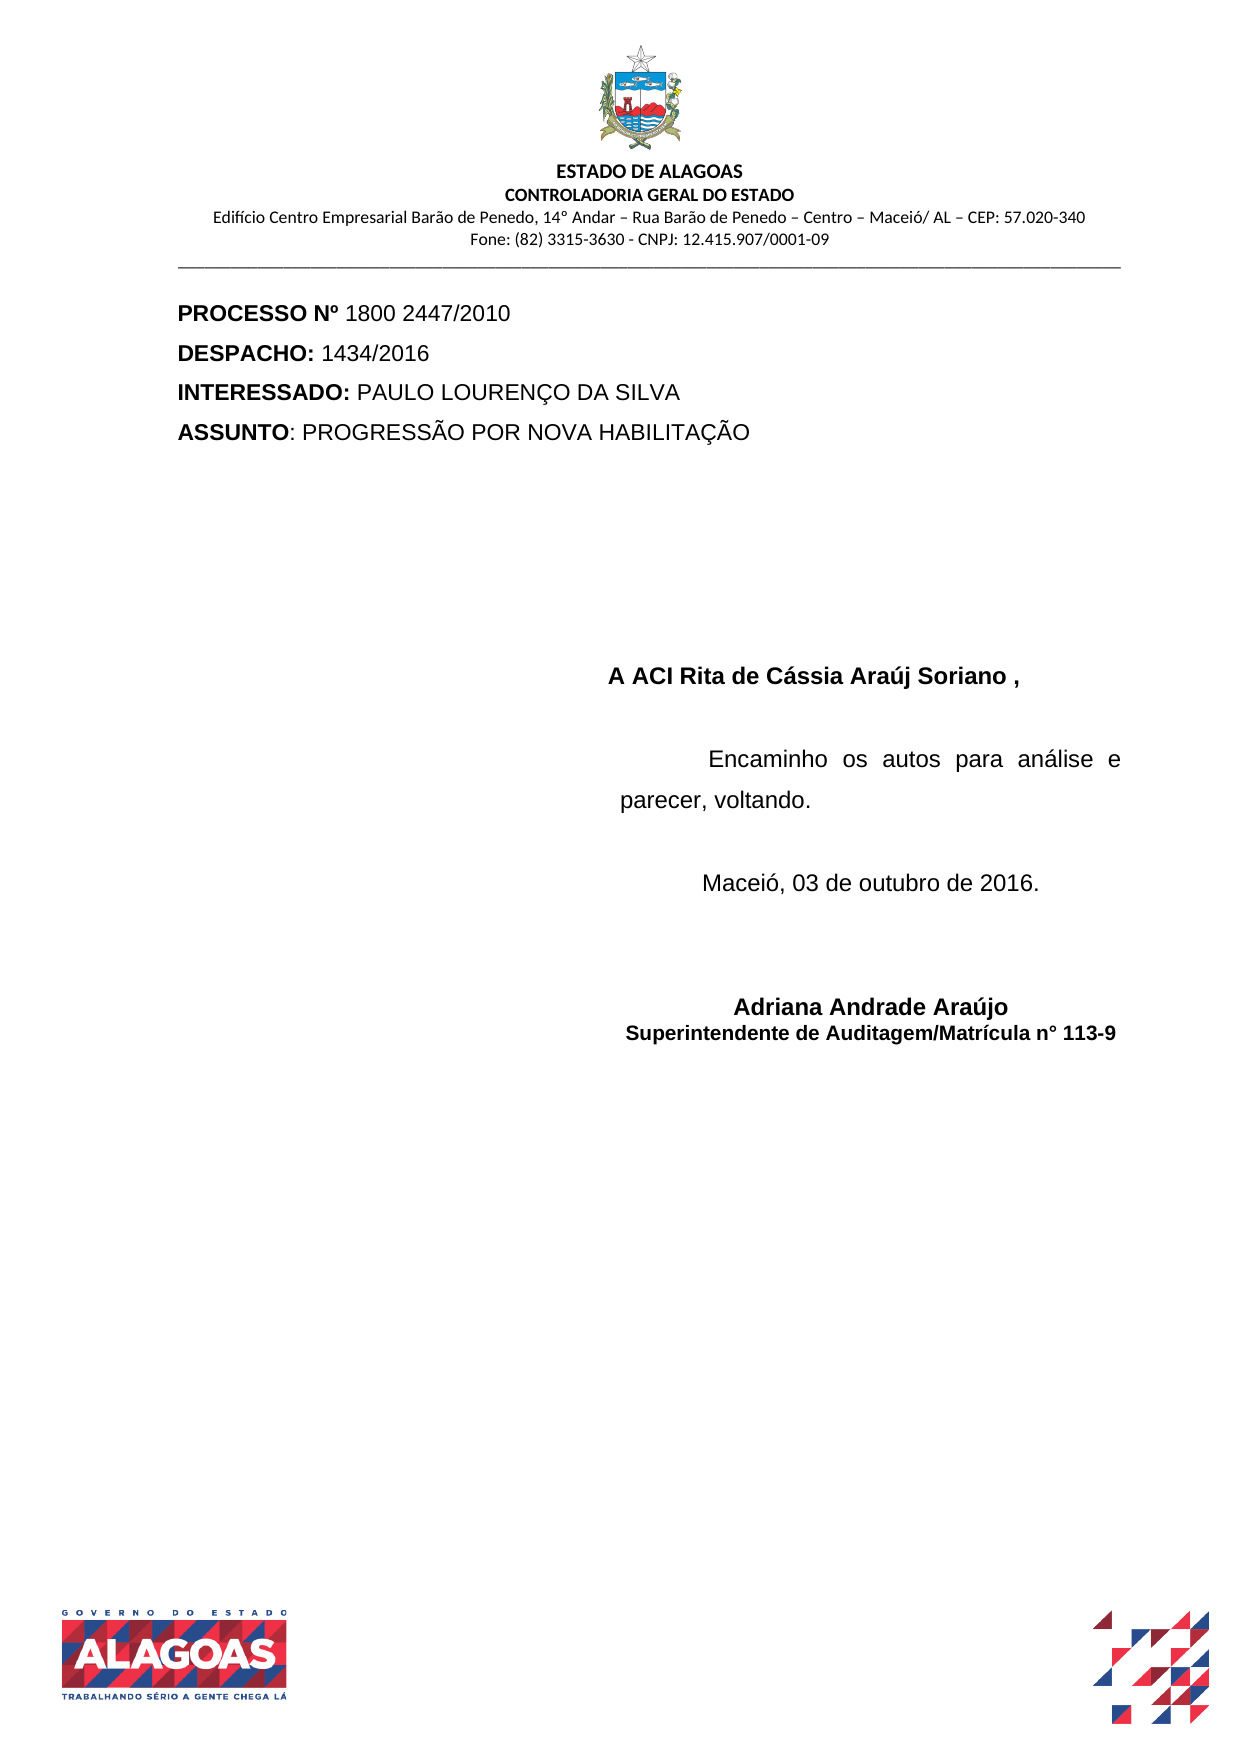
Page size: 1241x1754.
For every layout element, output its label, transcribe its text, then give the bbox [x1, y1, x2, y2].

text DESPACHO: 1434/2016 [177, 340, 1122, 366]
text Superintendente de Auditagem/Matrícula n° 113-9 [620, 1020, 1122, 1044]
text A ACI Rita de Cássia Araúj Soriano , [177, 662, 1122, 689]
picture [1092, 1610, 1209, 1724]
text PROCESSO Nº 1800 2447/2010 [177, 300, 1122, 327]
text Adriana Andrade Araújo [620, 993, 1122, 1020]
picture [61, 1610, 287, 1700]
text ASSUNTO: PROGRESSÃO POR NOVA HABILITAÇÃO [177, 419, 1122, 445]
text INTERESSADO: PAULO LOURENÇO DA SILVA [177, 379, 1122, 406]
text Encaminho os autos para análise e parecer, voltando. [620, 744, 1122, 813]
picture [598, 45, 682, 150]
text Maceió, 03 de outubro de 2016. [620, 869, 1122, 896]
